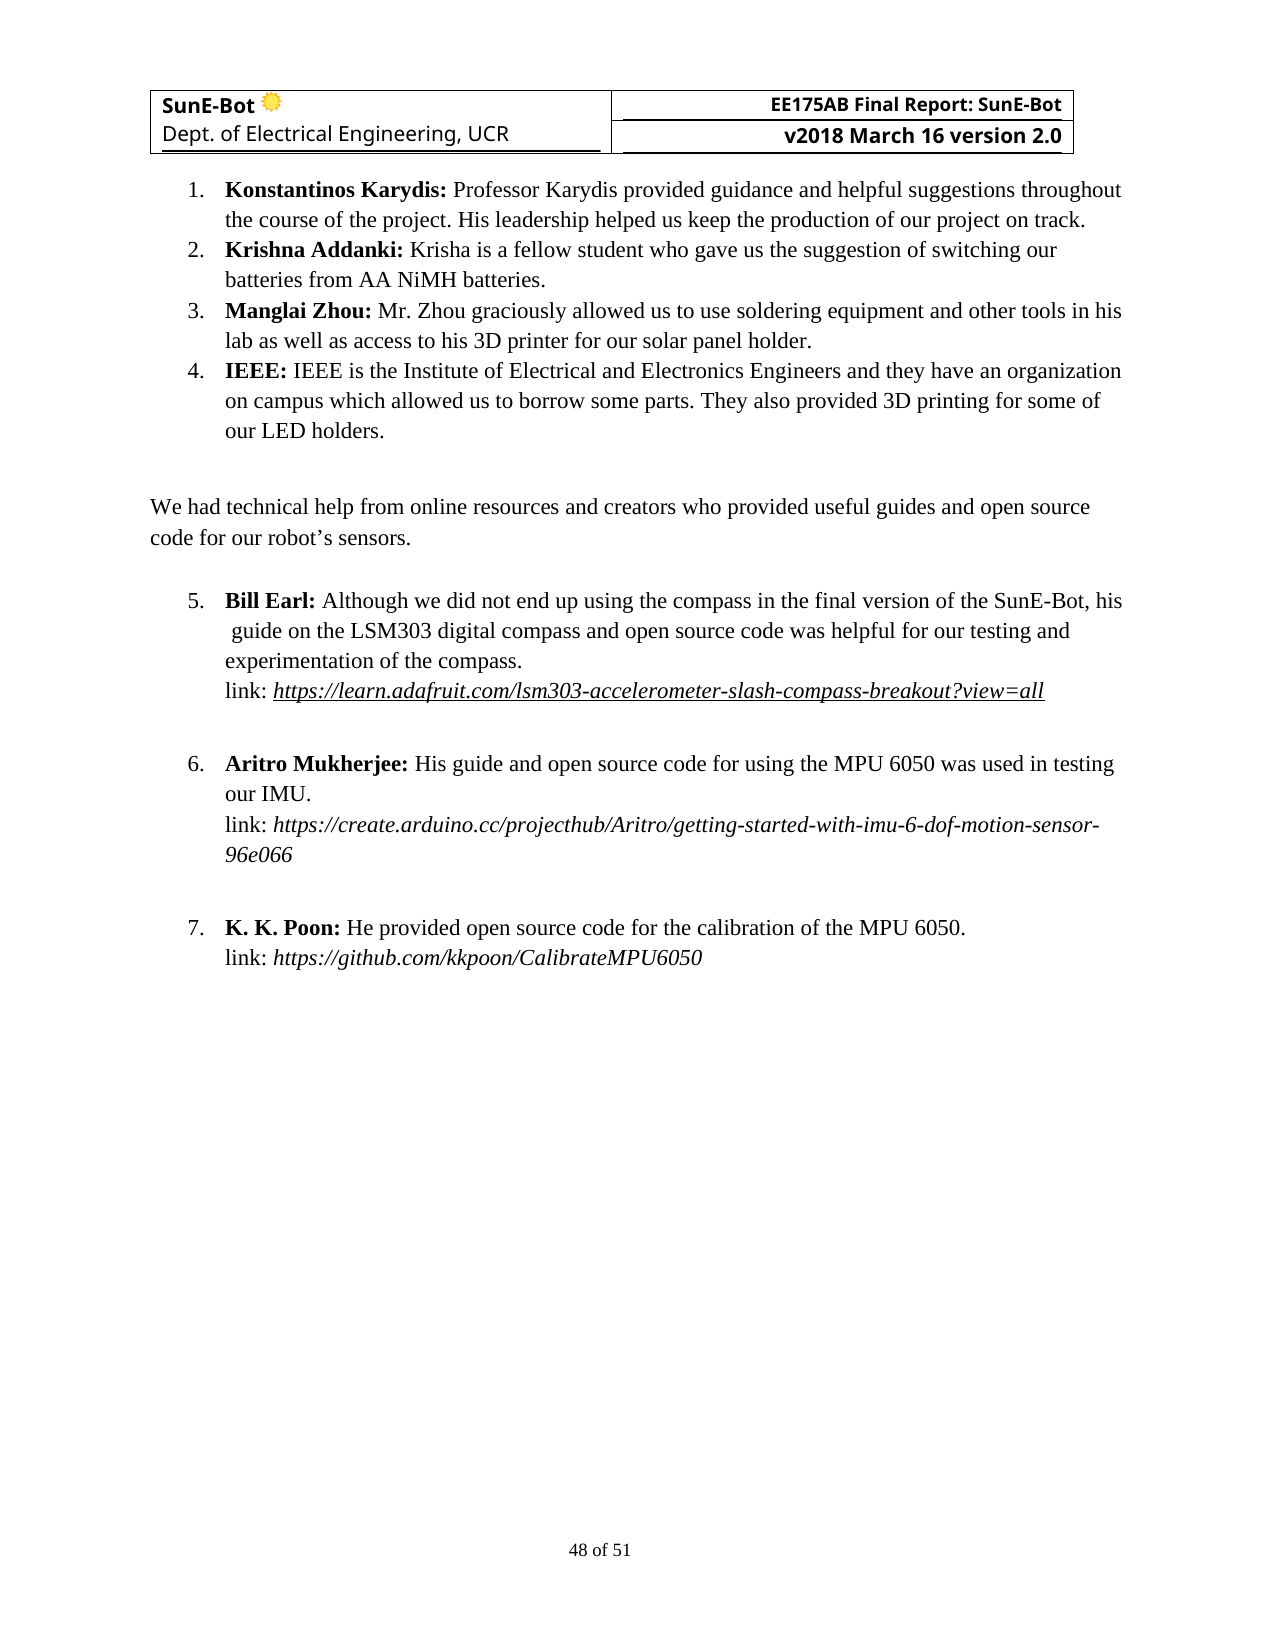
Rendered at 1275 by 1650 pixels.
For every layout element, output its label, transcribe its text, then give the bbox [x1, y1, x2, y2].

list Manglai Zhou: Mr. Zhou graciously allowed us to use soldering equipment and other tools in his lab as well as access to his 3D printer for our solar panel holder. [187, 297, 1125, 353]
text link: https://learn.adafruit.com/lsm303-accelerometer-slash-compass-breakout?view=all [150, 677, 1125, 704]
text guide on the LSM303 digital compass and open source code was helpful for our testing and experimentation of the compass. [225, 617, 1125, 673]
picture [260, 91, 282, 112]
text We had technical help from online resources and creators who provided useful guides and open source code for our robot’s sensors. [150, 493, 1125, 550]
list Bill Earl: Although we did not end up using the compass in the final version of the SunE-Bot, his [187, 587, 1125, 613]
text our IMU. [150, 781, 1125, 807]
list Konstantinos Karydis: Professor Karydis provided guidance and helpful suggestions throughout the course of the project. His leadership helped us keep the production of our project on track. [187, 176, 1125, 232]
list Aritro Mukherjee: His guide and open source code for using the MPU 6050 was used in testing [187, 750, 1125, 777]
list K. K. Poon: He provided open source code for the calibration of the MPU 6050. [187, 914, 1125, 940]
list IEEE: IEEE is the Institute of Electrical and Electronics Engineers and they have an organization on campus which allowed us to borrow some parts. They also provided 3D printing for some of our LED holders. [187, 357, 1125, 444]
list Krishna Addanki: Krisha is a fellow student who gave us the suggestion of switching our batteries from AA NiMH batteries. [187, 236, 1125, 293]
text link: https://github.com/kkpoon/CalibrateMPU6050 [150, 944, 1125, 970]
text link: https://create.arduino.cc/projecthub/Aritro/getting-started-with-imu-6-dof-motion-sensor-96e066 [225, 811, 1125, 867]
